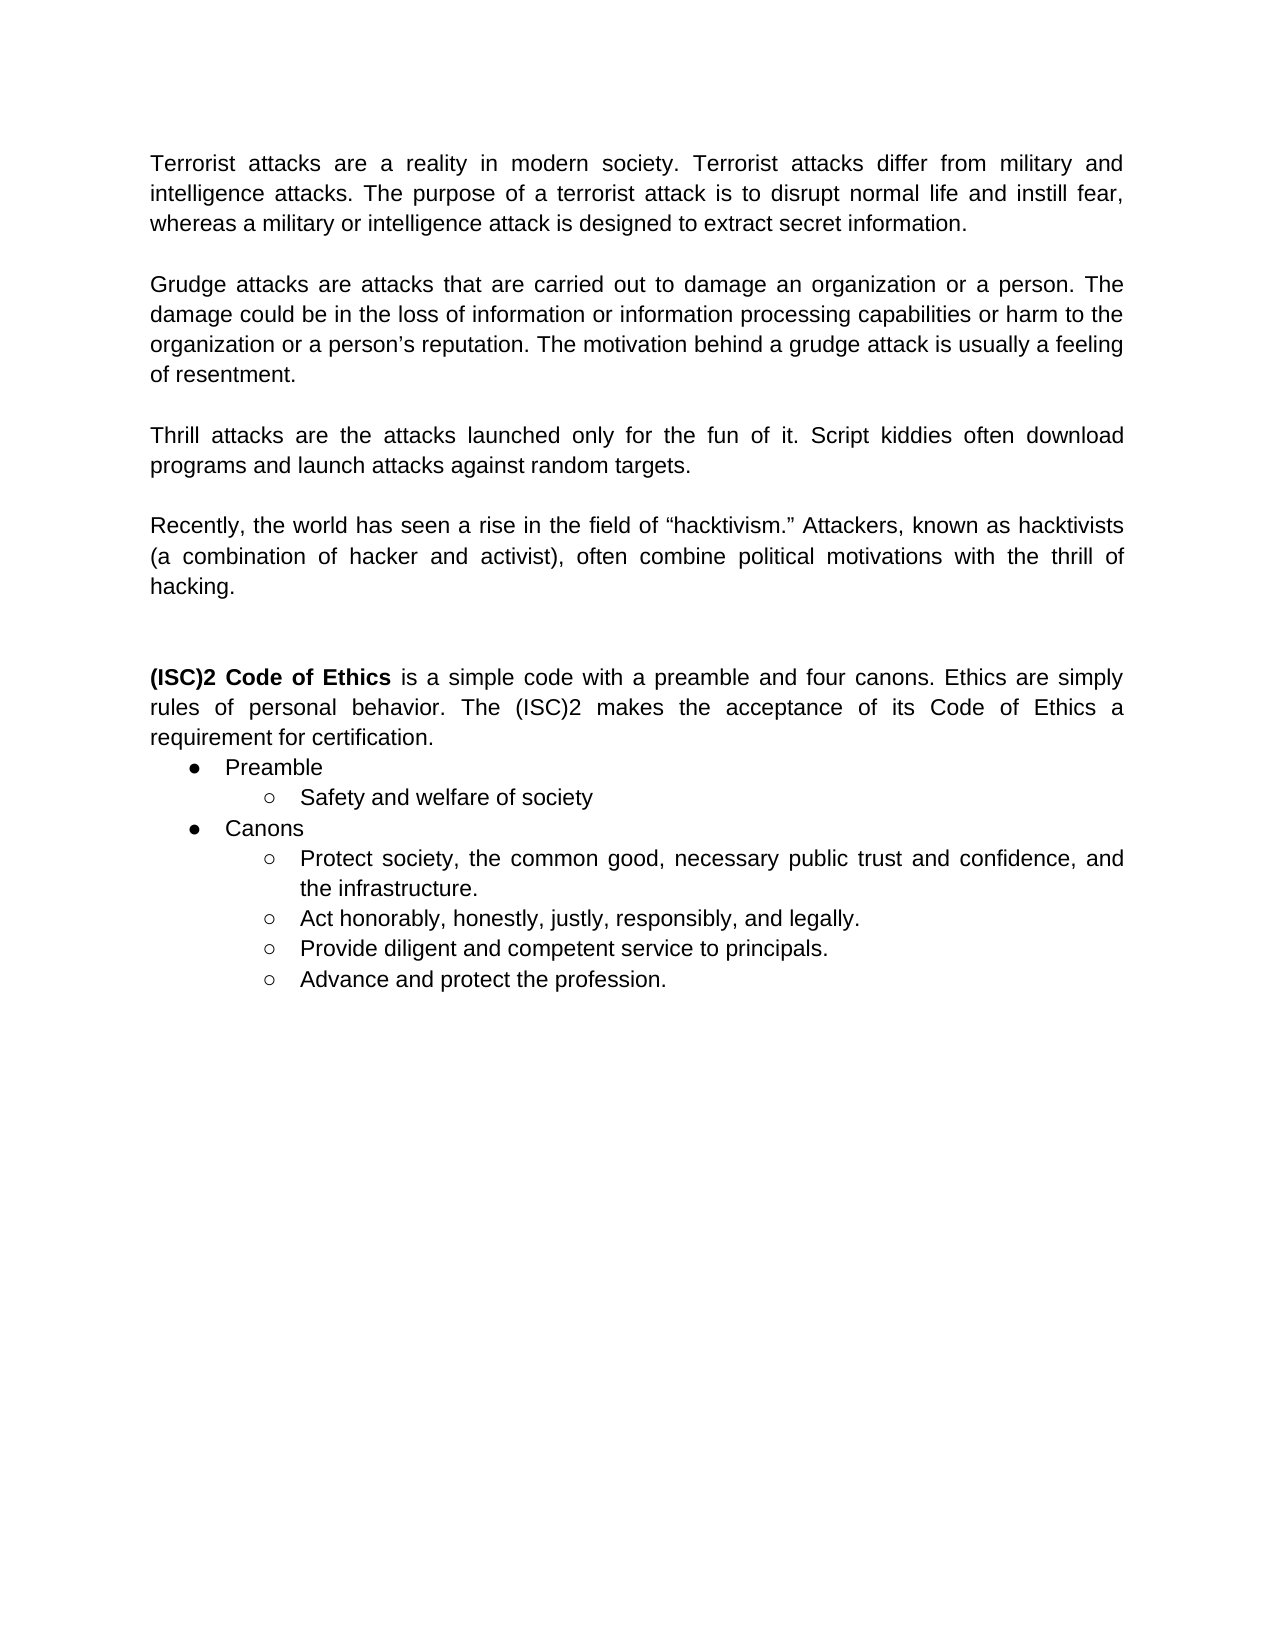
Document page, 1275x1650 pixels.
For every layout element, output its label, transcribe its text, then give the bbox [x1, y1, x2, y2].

text Thrill attacks are the attacks launched only for the fun of it. Script kiddies often download programs and launch attacks against random targets. [150, 422, 1125, 478]
list Act honorably, honestly, justly, responsibly, and legally. [262, 905, 1125, 932]
text Recently, the world has seen a rise in the field of “hacktivism.” Attackers, known as hacktivists (a combination of hacker and activist), often combine political motivations with the thrill of hacking. [150, 512, 1125, 599]
list Safety and welfare of society [262, 784, 1125, 811]
list Canons [187, 814, 1125, 841]
text Grudge attacks are attacks that are carried out to damage an organization or a person. The damage could be in the loss of information or information processing capabilities or harm to the organization or a person’s reputation. The motivation behind a grudge attack is usually a feeling of resentment. [150, 271, 1125, 388]
list Provide diligent and competent service to principals. [262, 935, 1125, 962]
list Advance and protect the profession. [262, 966, 1125, 992]
list Protect society, the common good, necessary public trust and confidence, and the infrastructure. [262, 845, 1125, 901]
text Terrorist attacks are a reality in modern society. Terrorist attacks differ from military and intelligence attacks. The purpose of a terrorist attack is to disrupt normal life and instill fear, whereas a military or intelligence attack is designed to extract secret information. [150, 150, 1125, 237]
text (ISC)2 Code of Ethics is a simple code with a preamble and four canons. Ethics are simply rules of personal behavior. The (ISC)2 makes the acceptance of its Code of Ethics a requirement for certification. [150, 663, 1125, 750]
list Preamble [187, 754, 1125, 781]
